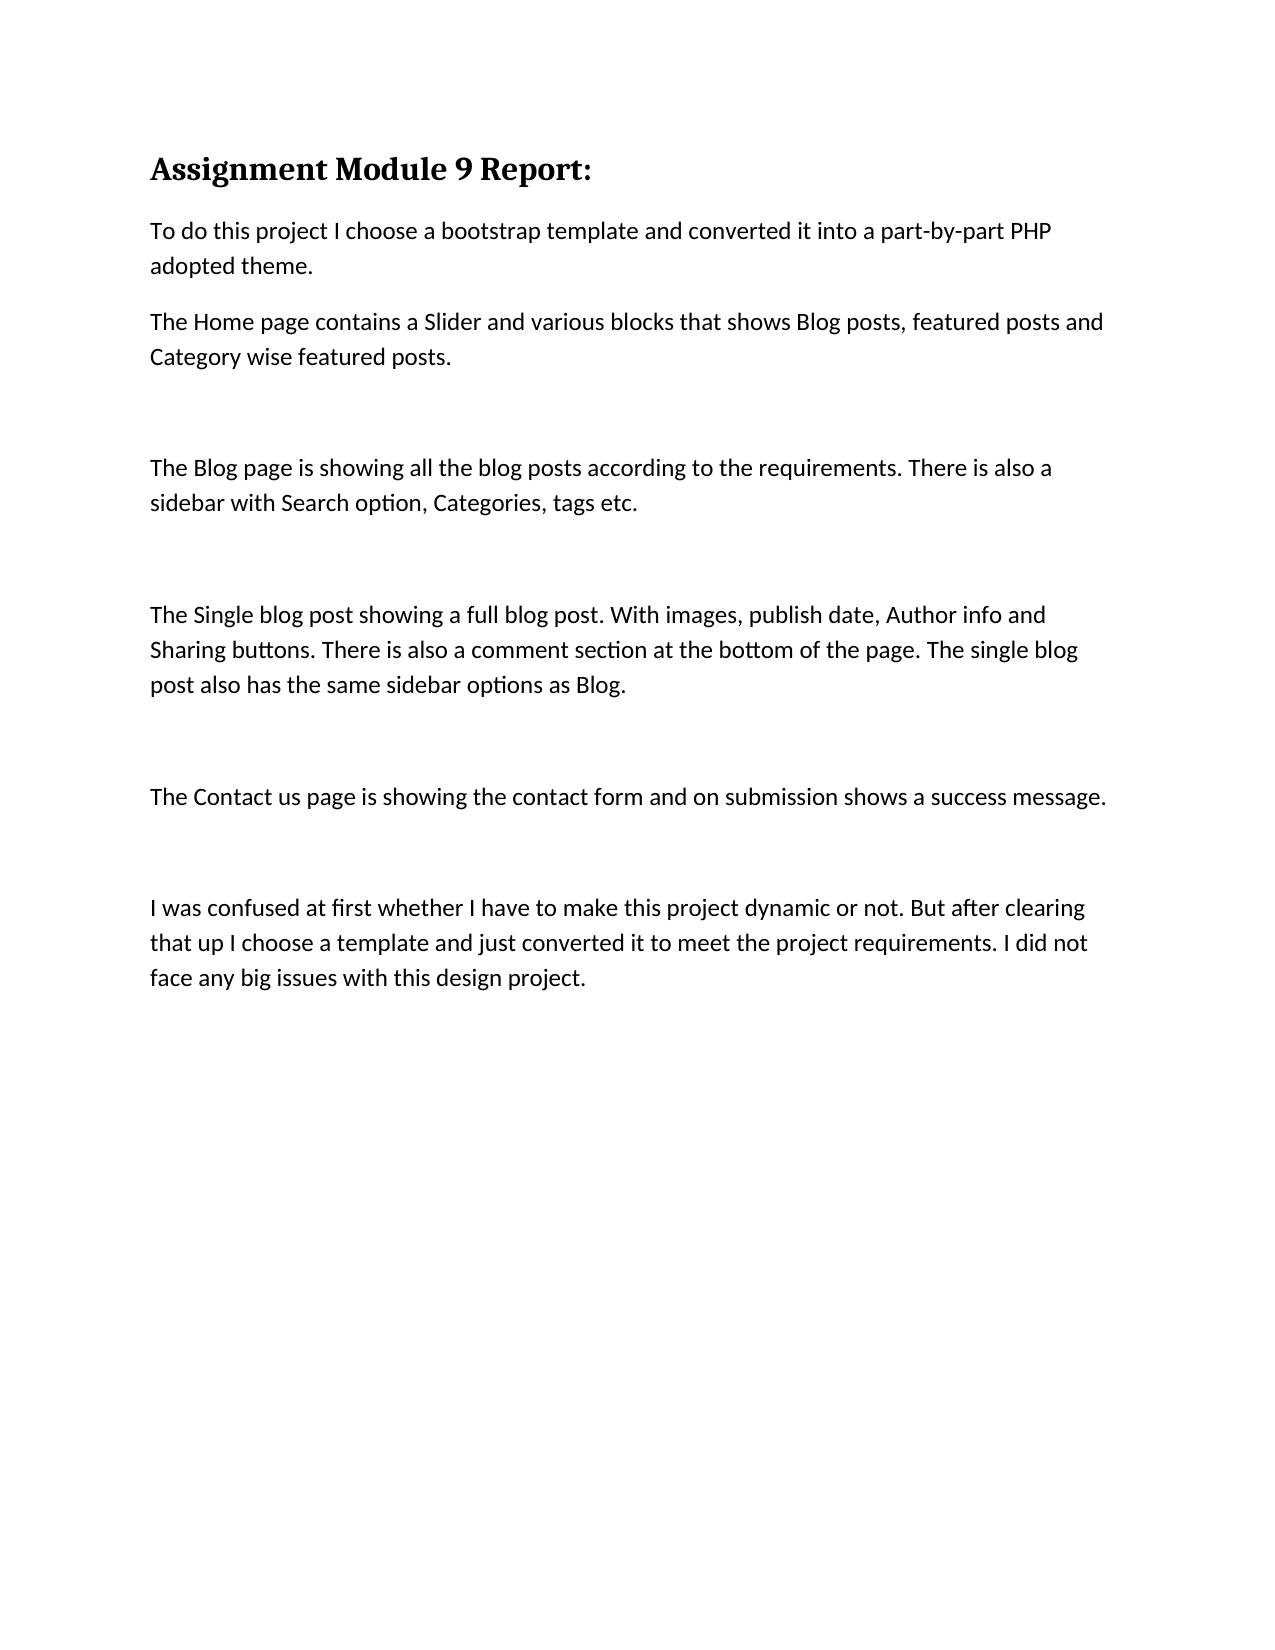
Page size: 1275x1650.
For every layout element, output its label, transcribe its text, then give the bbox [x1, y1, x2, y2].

text The Single blog post showing a full blog post. With images, publish date, Author info and Sharing buttons. There is also a comment section at the bottom of the page. The single blog post also has the same sidebar options as Blog. [150, 599, 1125, 699]
text The Home page contains a Slider and various blocks that shows Blog posts, featured posts and Category wise featured posts. [150, 306, 1125, 371]
text Assignment Module 9 Report: [150, 150, 1125, 188]
text I was confused at first whether I have to make this project dynamic or not. But after clearing that up I choose a template and just converted it to meet the project requirements. I did not face any big issues with this design project. [150, 892, 1125, 993]
text The Contact us page is showing the contact form and on submission shows a success message. [150, 781, 1125, 811]
text To do this project I choose a bootstrap template and converted it into a part-by-part PHP adopted theme. [150, 215, 1125, 280]
text The Blog page is showing all the blog posts according to the requirements. There is also a sidebar with Search option, Categories, tags etc. [150, 452, 1125, 518]
